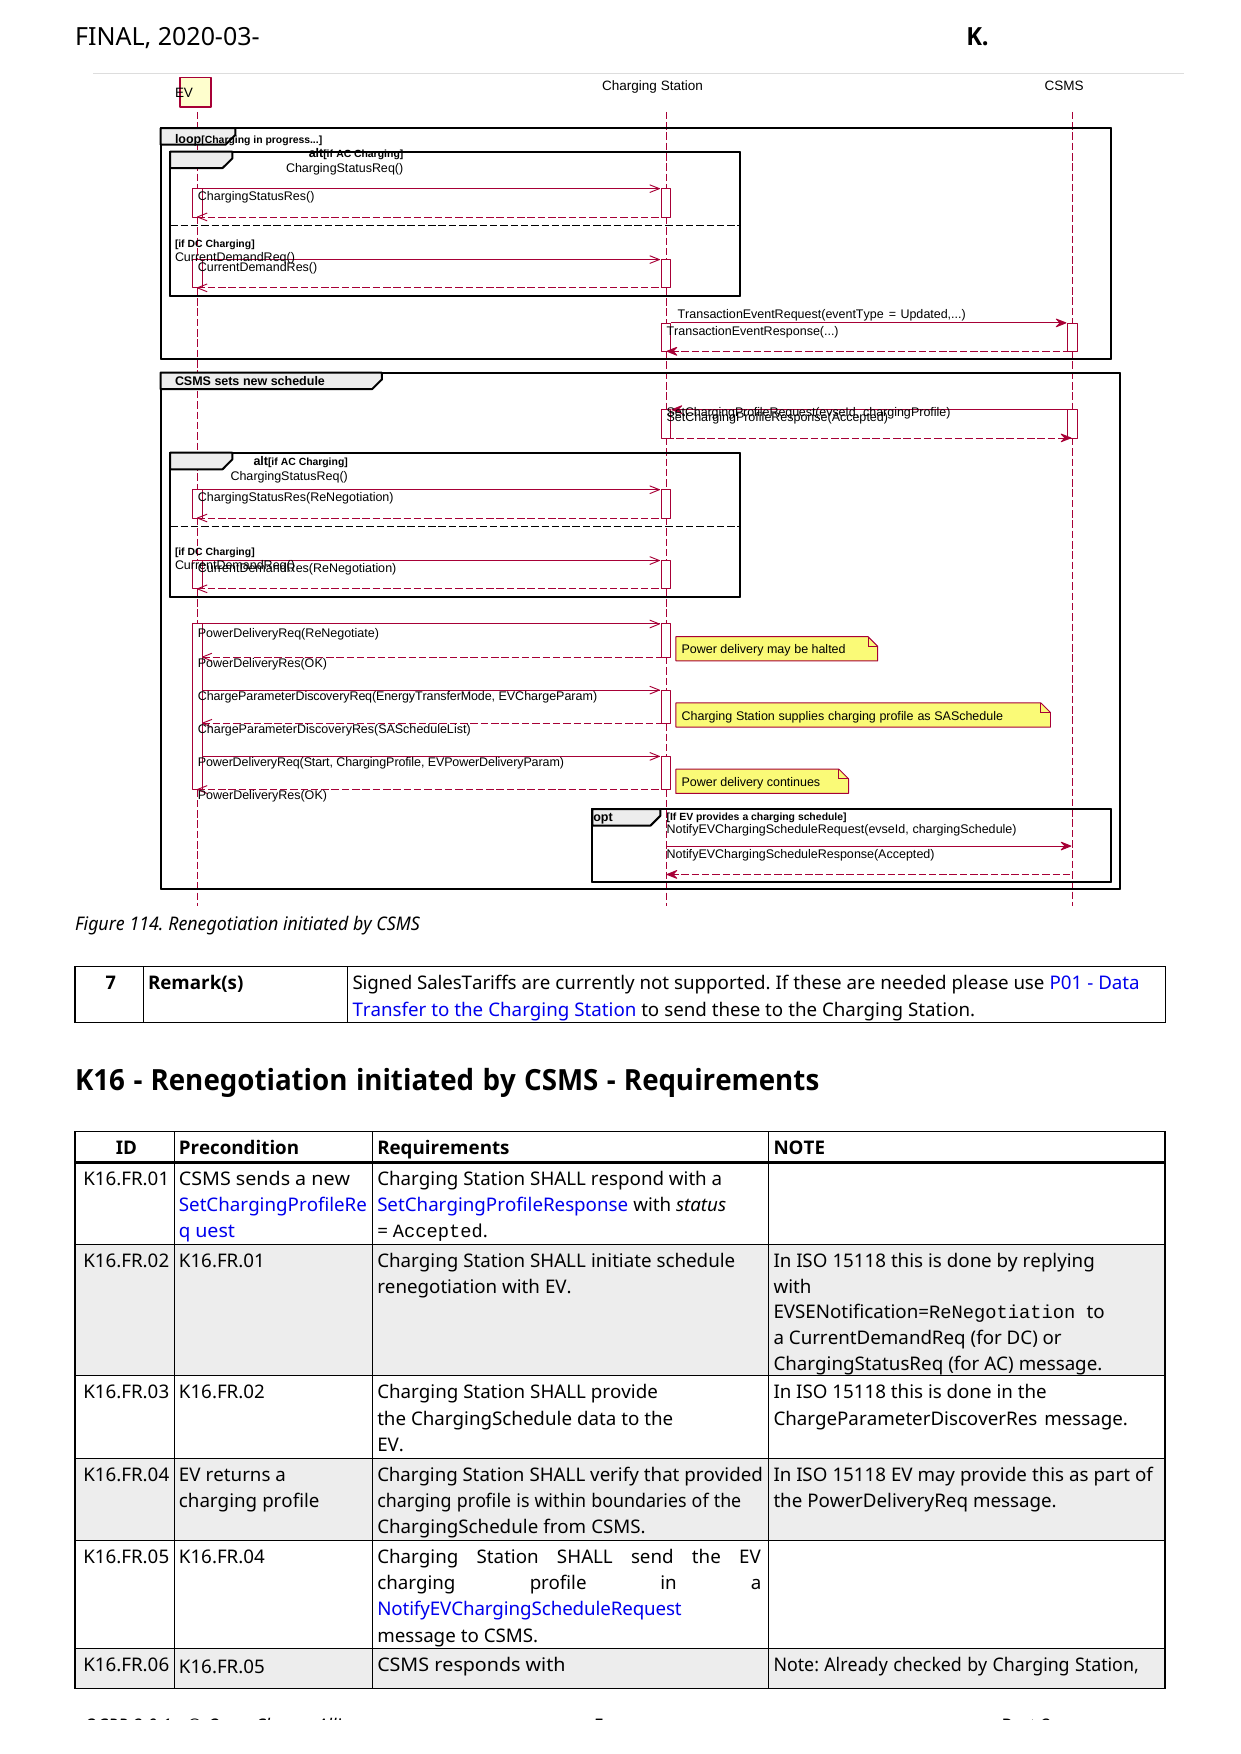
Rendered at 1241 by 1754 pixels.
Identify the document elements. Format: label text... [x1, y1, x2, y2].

table_cell EV returns a charging profile [175, 1459, 372, 1540]
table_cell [373, 1649, 768, 1688]
table_header Requirements [373, 1132, 768, 1161]
table_cell CSMS sends a new SetChargingProfileReq uest [175, 1164, 372, 1244]
table_cell K16.FR.06 [76, 1649, 174, 1688]
table_cell In ISO 15118 EV may provide this as part of the PowerDeliveryReq message. [769, 1459, 1164, 1540]
text K16 - Renegotiation initiated by CSMS - Requirements [75, 1059, 1178, 1099]
table_header NOTE [769, 1132, 1164, 1161]
table_header Remark(s) [144, 967, 347, 1022]
table_cell K16.FR.02 [76, 1245, 174, 1375]
table_header Precondition [175, 1132, 372, 1161]
table_cell In ISO 15118 this is done in the ChargeParameterDiscoverRes message. [769, 1376, 1164, 1458]
table_cell Charging Station SHALL initiate schedule renegotiation with EV. [373, 1245, 768, 1375]
table_cell In ISO 15118 this is done by replying with EVSENotification=ReNegotiation to a CurrentDemandReq (for DC) or ChargingStatusReq (for AC) message. [769, 1245, 1164, 1375]
text Figure 114. Renegotiation initiated by CSMS [75, 910, 1178, 935]
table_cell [175, 1649, 372, 1688]
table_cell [769, 1649, 1164, 1688]
table_cell K16.FR.03 [76, 1376, 174, 1458]
table_cell K16.FR.04 [175, 1541, 372, 1648]
table_header 7 [76, 967, 143, 1022]
table_cell Charging Station SHALL send the EV charging profile in a NotifyEVChargingScheduleRequest message to CSMS. [373, 1541, 768, 1648]
table_cell Charging Station SHALL verify that provided charging profile is within boundaries of the ChargingSchedule from CSMS. [373, 1459, 768, 1540]
table_cell [769, 1541, 1164, 1648]
table_header ID [76, 1132, 174, 1161]
table_cell Charging Station SHALL provide the ChargingSchedule data to the EV. [373, 1376, 768, 1458]
table_cell K16.FR.05 [76, 1541, 174, 1648]
table_cell Charging Station SHALL respond with a SetChargingProfileResponse with status = Accepted. [373, 1164, 768, 1244]
table_header Signed SalesTariffs are currently not supported. If these are needed please use P01 - Data Transfer to the Charging Station to send these to the Charging Station. [348, 967, 1165, 1022]
table_cell K16.FR.01 [76, 1164, 174, 1244]
table_cell K16.FR.02 [175, 1376, 372, 1458]
table_cell K16.FR.04 [76, 1459, 174, 1540]
table_cell K16.FR.01 [175, 1245, 372, 1375]
table_cell [769, 1164, 1164, 1244]
